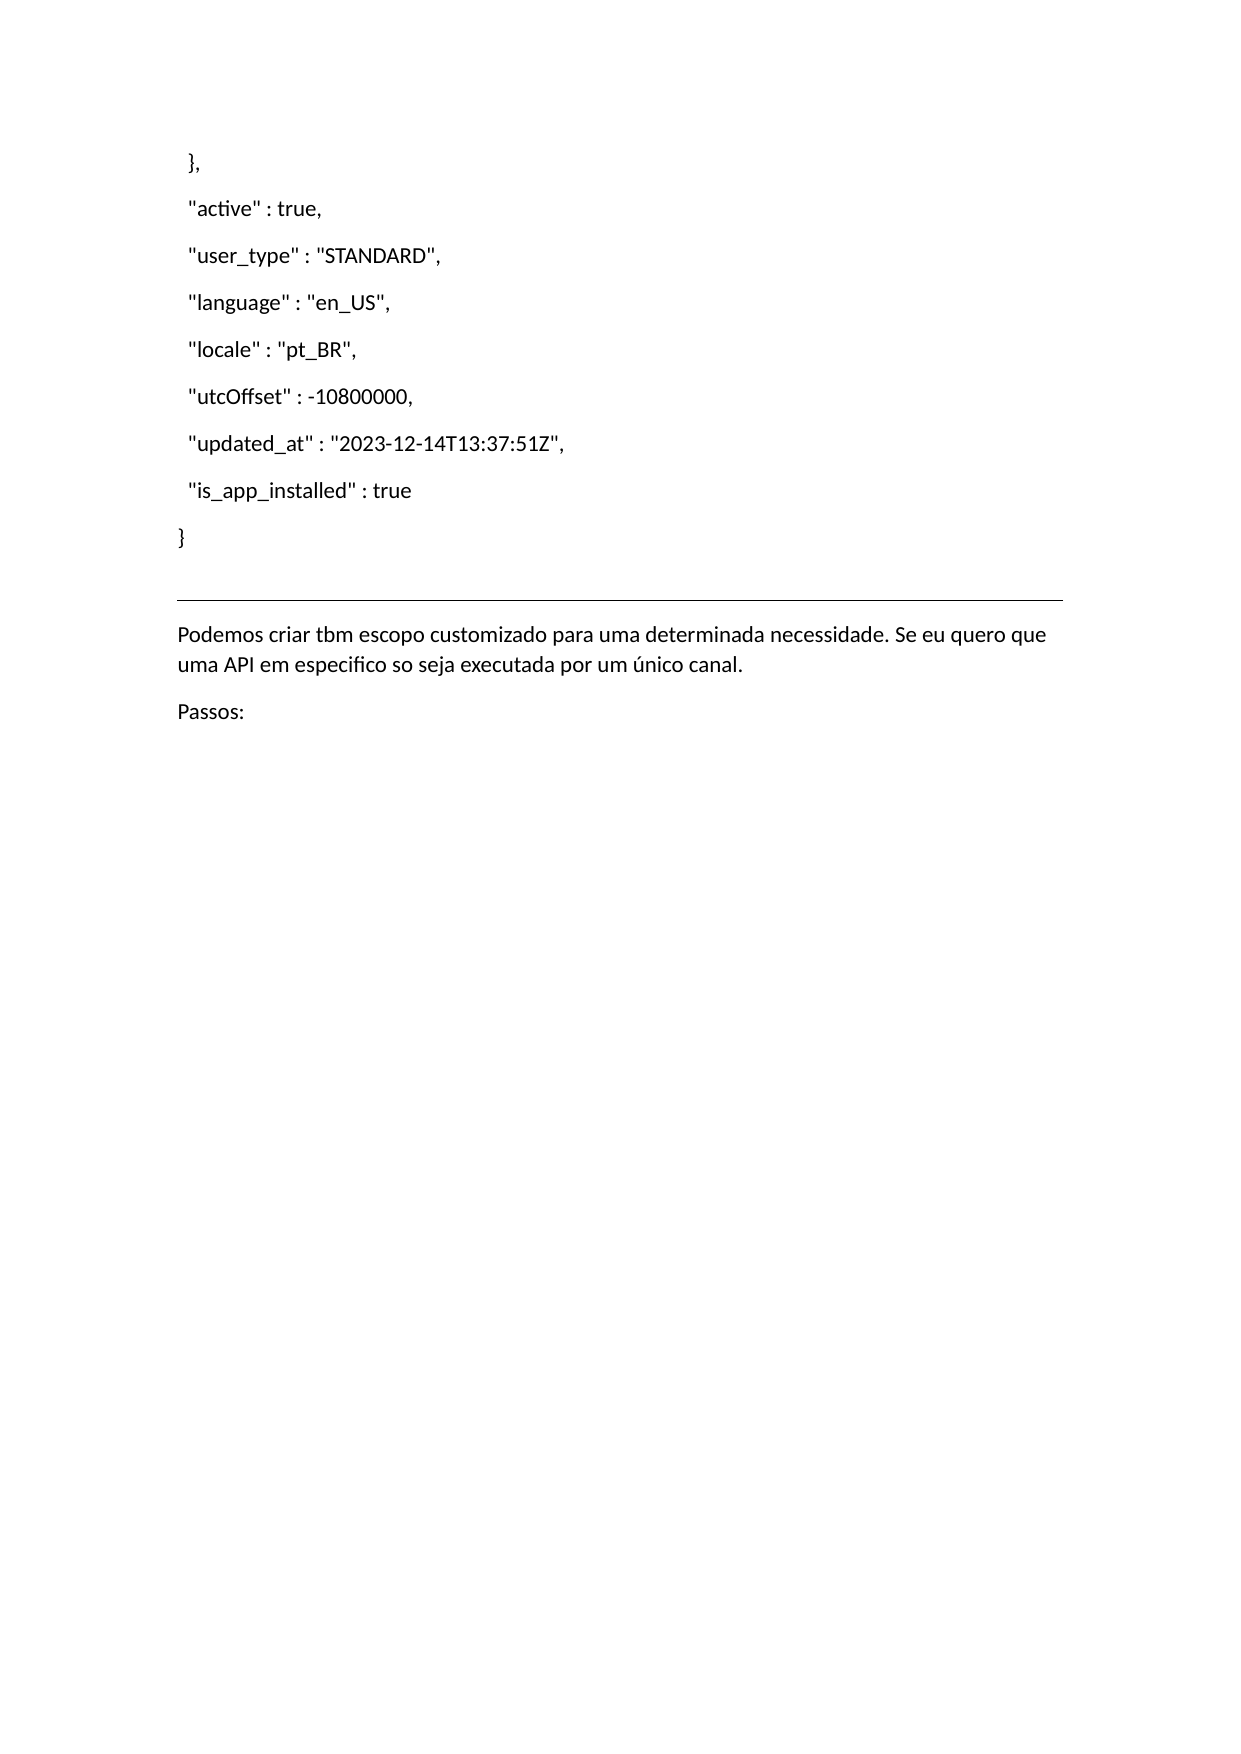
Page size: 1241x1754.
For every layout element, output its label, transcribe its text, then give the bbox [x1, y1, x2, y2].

text } [177, 523, 1063, 551]
text "language" : "en_US", [177, 288, 1063, 316]
text "utcOffset" : -10800000, [177, 382, 1063, 410]
text "active" : true, [177, 194, 1063, 222]
text "is_app_installed" : true [177, 476, 1063, 504]
text "user_type" : "STANDARD", [177, 241, 1063, 269]
text "updated_at" : "2023-12-14T13:37:51Z", [177, 429, 1063, 457]
text Podemos criar tbm escopo customizado para uma determinada necessidade. Se eu quero que uma API em especifico so seja executada por um único canal. [177, 620, 1063, 678]
text Passos: [177, 697, 1063, 725]
text }, [177, 148, 1063, 176]
text "locale" : "pt_BR", [177, 335, 1063, 363]
